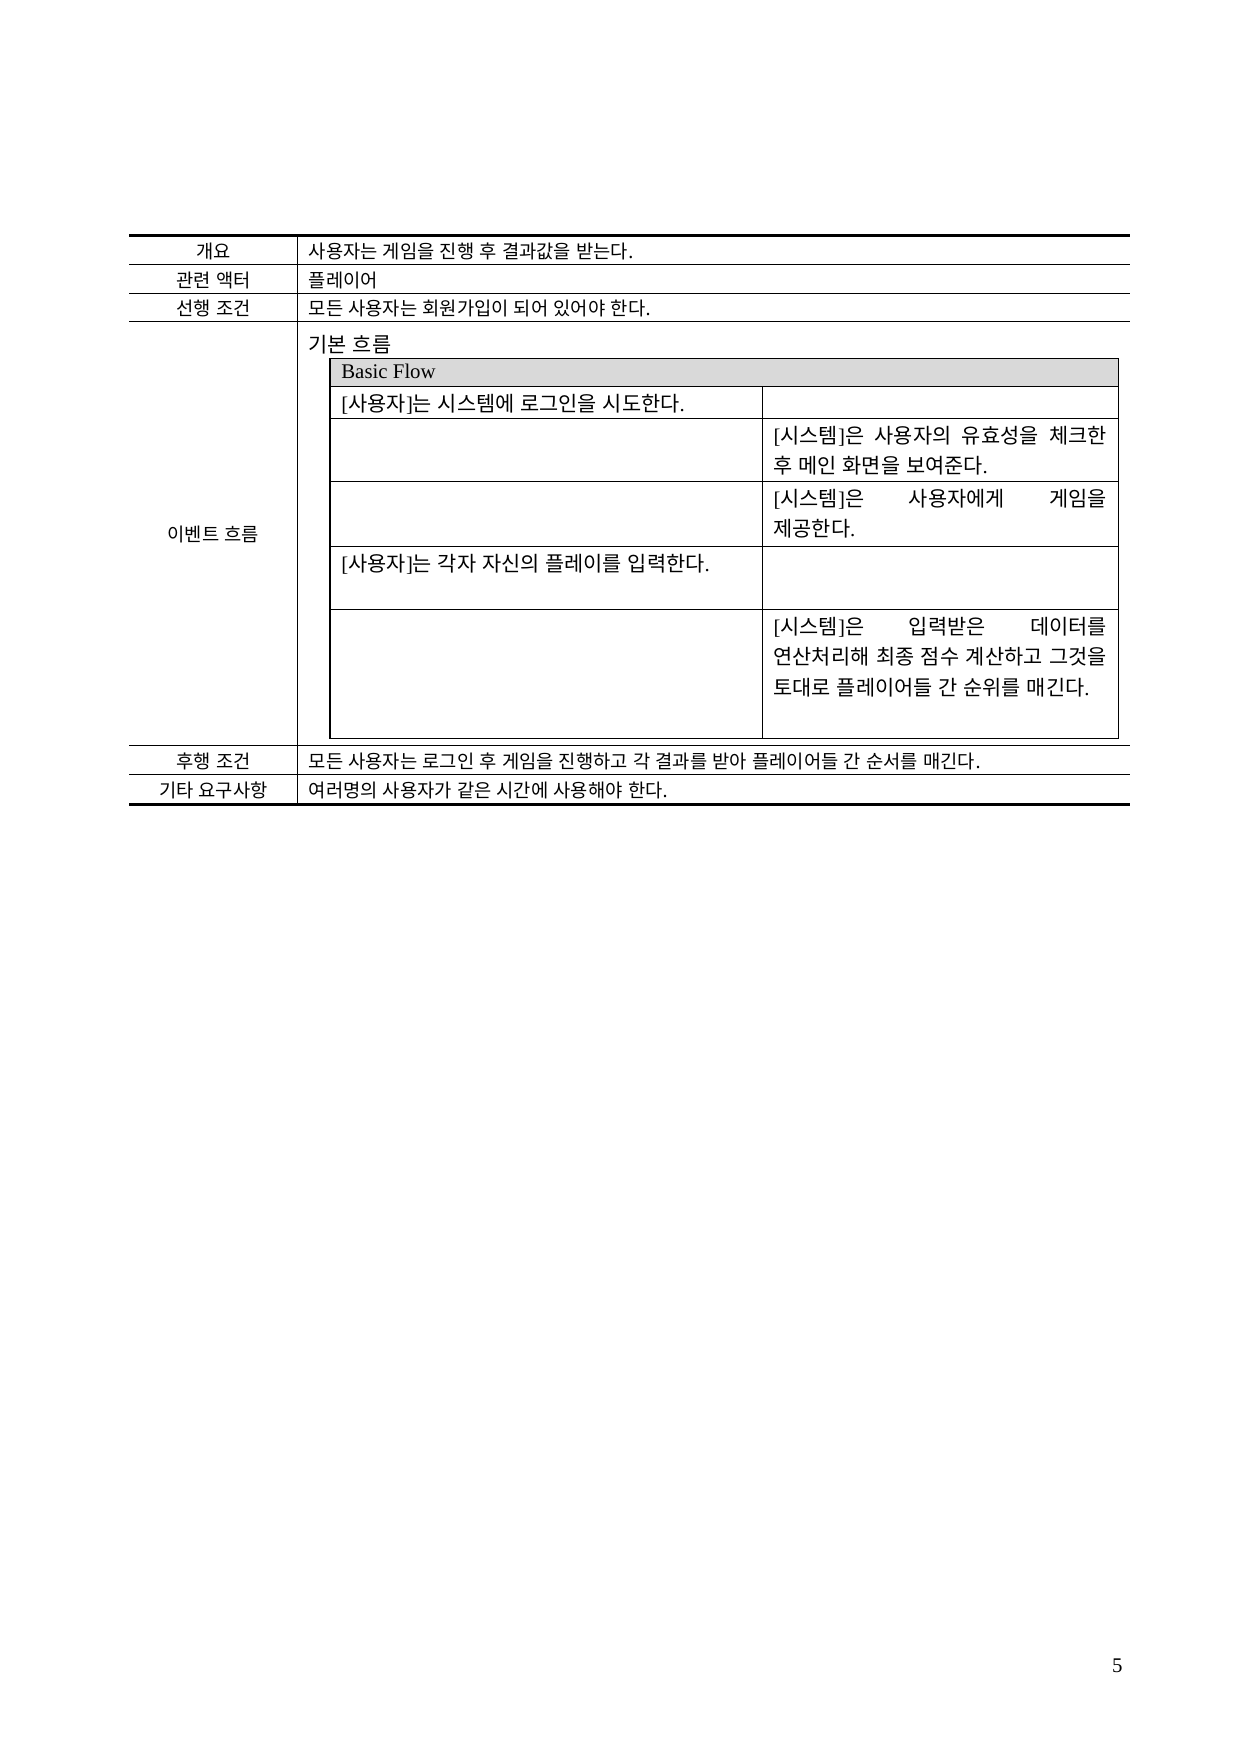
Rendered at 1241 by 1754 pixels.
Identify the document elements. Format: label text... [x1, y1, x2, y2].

table_cell 기본 흐름 [298, 322, 1130, 745]
table_cell 기타 요구사항 [129, 775, 297, 803]
table_cell 플레이어 [298, 265, 1130, 293]
table_cell 선행 조건 [129, 294, 297, 321]
table_header 개요 [129, 237, 297, 264]
table_cell 모든 사용자는 로그인 후 게임을 진행하고 각 결과를 받아 플레이어들 간 순서를 매긴다. [298, 746, 1130, 773]
table_header 사용자는 게임을 진행 후 결과값을 받는다. [298, 237, 1130, 264]
table_cell 여러명의 사용자가 같은 시간에 사용해야 한다. [298, 775, 1130, 803]
table_cell 관련 액터 [129, 265, 297, 293]
table_cell 이벤트 흐름 [129, 322, 297, 745]
table_cell 후행 조건 [129, 746, 297, 773]
table_cell 모든 사용자는 회원가입이 되어 있어야 한다. [298, 294, 1130, 321]
